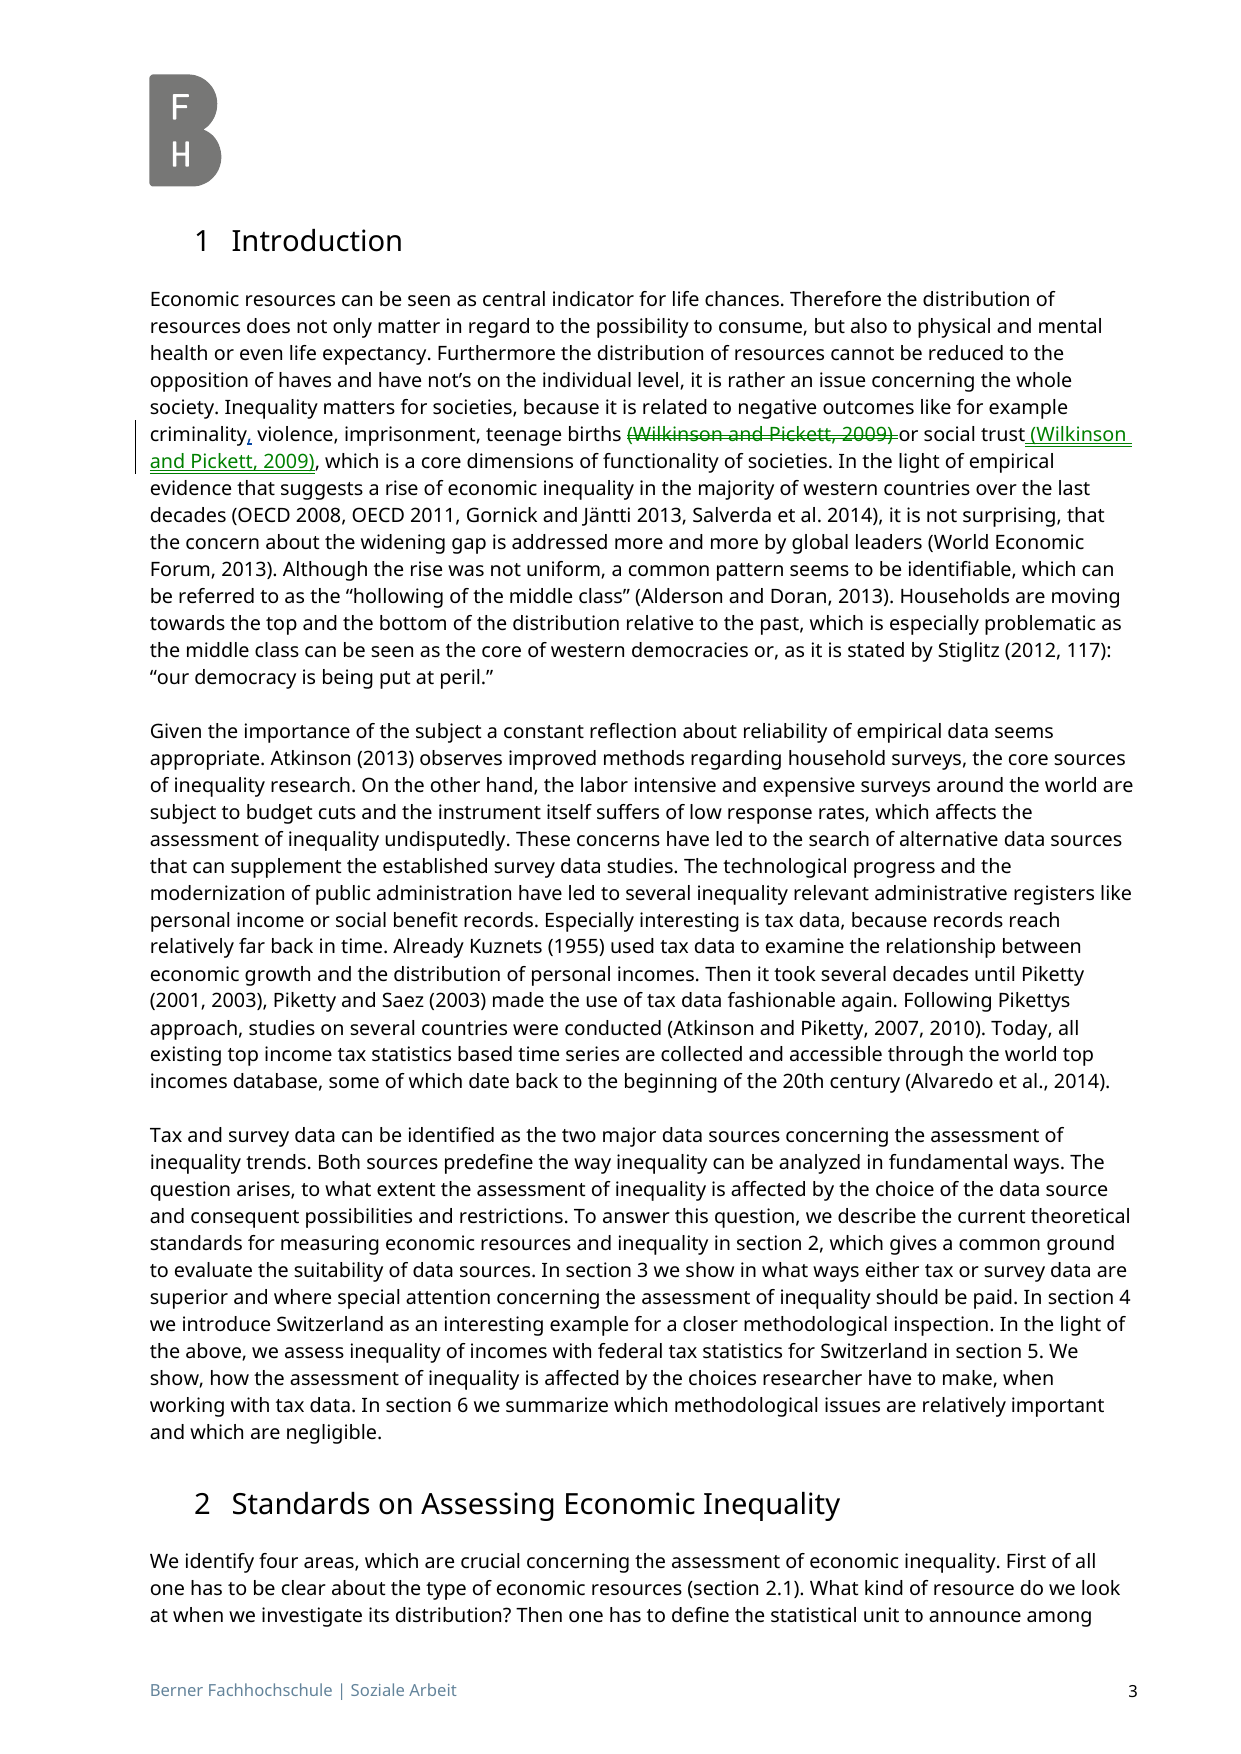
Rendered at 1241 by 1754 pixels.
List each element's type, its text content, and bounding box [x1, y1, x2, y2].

text Economic resources can be seen as central indicator for life chances. Therefore the distribution of resources does not only matter in regard to the possibility to consume, but also to physical and mental health or even life expectancy. Furthermore the distribution of resources cannot be reduced to the opposition of haves and have not’s on the individual level, it is rather an issue concerning the whole society. Inequality matters for societies, because it is related to negative outcomes like for example criminality violence, imprisonment, teenage births or social trust, which is a core dimensions of functionality of societies. In the light of empirical evidence that suggests a rise of economic inequality in the majority of western countries over the last decades (OECD 2008, OECD 2011, Gornick and Jäntti 2013, Salverda et al. 2014), it is not surprising, that the concern about the widening gap is addressed more and more by global leaders (World Economic Forum, 2013). Although the rise was not uniform, a common pattern seems to be identifiable, which can be referred to as the “hollowing of the middle class” (Alderson and Doran, 2013). Households are moving towards the top and the bottom of the distribution relative to the past, which is especially problematic as the middle class can be seen as the core of western democracies or, as it is stated by Stiglitz (2012, 117): “our democracy is being put at peril.” [149, 285, 1136, 690]
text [149, 1548, 1136, 1628]
subtitle Standards on Assessing Economic Inequality [194, 1483, 1136, 1523]
text Given the importance of the subject a constant reflection about reliability of empirical data seems appropriate. Atkinson (2013) observes improved methods regarding household surveys, the core sources of inequality research. On the other hand, the labor intensive and expensive surveys around the world are subject to budget cuts and the instrument itself suffers of low response rates, which affects the assessment of inequality undisputedly. These concerns have led to the search of alternative data sources that can supplement the established survey data studies. The technological progress and the modernization of public administration have led to several inequality relevant administrative registers like personal income or social benefit records. Especially interesting is tax data, because records reach relatively far back in time. Already Kuznets (1955) used tax data to examine the relationship between economic growth and the distribution of personal incomes. Then it took several decades until Piketty (2001, 2003), Piketty and Saez (2003) made the use of tax data fashionable again. Following Pikettys approach, studies on several countries were conducted (Atkinson and Piketty, 2007, 2010). Today, all existing top income tax statistics based time series are collected and accessible through the world top incomes database, some of which date back to the beginning of the 20th century (Alvaredo et al., 2014). [149, 717, 1136, 1095]
subtitle Introduction [194, 221, 1136, 260]
text Tax and survey data can be identified as the two major data sources concerning the assessment of inequality trends. Both sources predefine the way inequality can be analyzed in fundamental ways. The question arises, to what extent the assessment of inequality is affected by the choice of the data source and consequent possibilities and restrictions. To answer this question, we describe the current theoretical standards for measuring economic resources and inequality in section 2, which gives a common ground to evaluate the suitability of data sources. In section 3 we show in what ways either tax or survey data are superior and where special attention concerning the assessment of inequality should be paid. In section 4 we introduce Switzerland as an interesting example for a closer methodological inspection. In the light of the above, we assess inequality of incomes with federal tax statistics for Switzerland in section 5. We show, how the assessment of inequality is affected by the choices researcher have to make, when working with tax data. In section 6 we summarize which methodological issues are relatively important and which are negligible. [149, 1122, 1136, 1445]
